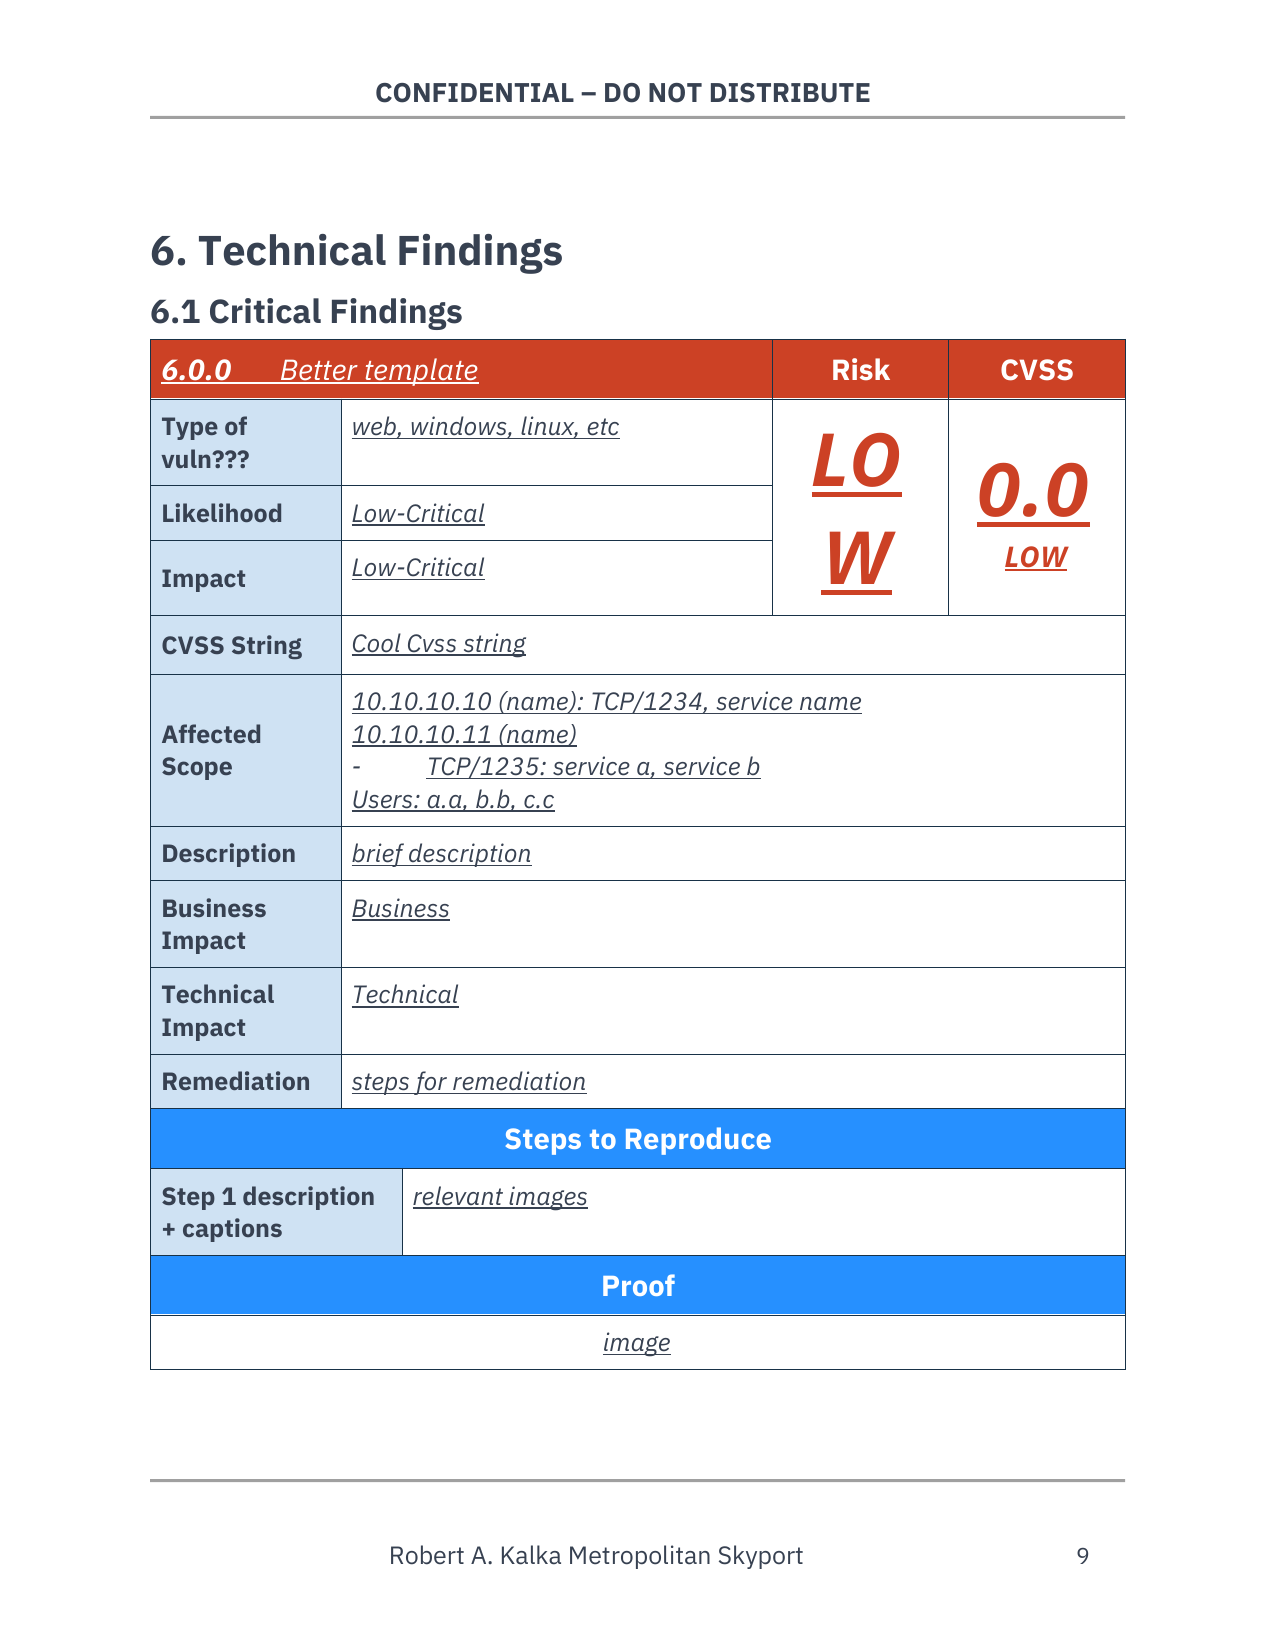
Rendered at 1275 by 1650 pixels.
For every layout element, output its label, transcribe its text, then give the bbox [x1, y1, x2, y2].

table_header 6.0.0 Better template [151, 340, 772, 398]
table_cell 10.10.10.10 (name): TCP/1234, service name 10.10.10.11 (name) TCP/1235: service a, service b Users: a.a, b.b, c.c [342, 675, 1125, 826]
table_cell 0.0 LOW [949, 400, 1125, 615]
table_cell Type of vuln??? [151, 400, 341, 485]
table_cell Step 1 description + captions [151, 1169, 402, 1255]
table_cell brief description [342, 827, 1125, 880]
table_cell relevant images [403, 1169, 1125, 1255]
table_cell Low-Critical [342, 486, 772, 540]
table_cell Low-Critical [342, 541, 772, 615]
table_cell Proof [151, 1256, 1125, 1314]
table_cell Business [342, 881, 1125, 967]
subtitle 6.1 Critical Findings [150, 289, 1125, 332]
table_cell Affected Scope [151, 675, 341, 826]
table_cell image [151, 1316, 1125, 1369]
table_cell Technical Impact [151, 968, 341, 1054]
table_cell Description [151, 827, 341, 880]
table_cell LOW [773, 400, 948, 615]
table_cell Remediation [151, 1055, 341, 1108]
table_cell Steps to Reproduce [151, 1109, 1125, 1168]
table_header CVSS [949, 340, 1125, 398]
table_cell Likelihood [151, 486, 341, 540]
table_cell web, windows, linux, etc [342, 400, 772, 485]
table_cell CVSS String [151, 616, 341, 674]
table_cell Cool Cvss string [342, 616, 1125, 674]
table_cell Technical [342, 968, 1125, 1054]
table_cell steps for remediation [342, 1055, 1125, 1108]
table_cell Impact [151, 541, 341, 615]
table_header Risk [773, 340, 948, 398]
table_cell Business Impact [151, 881, 341, 967]
subtitle 6. Technical Findings [150, 222, 1125, 276]
